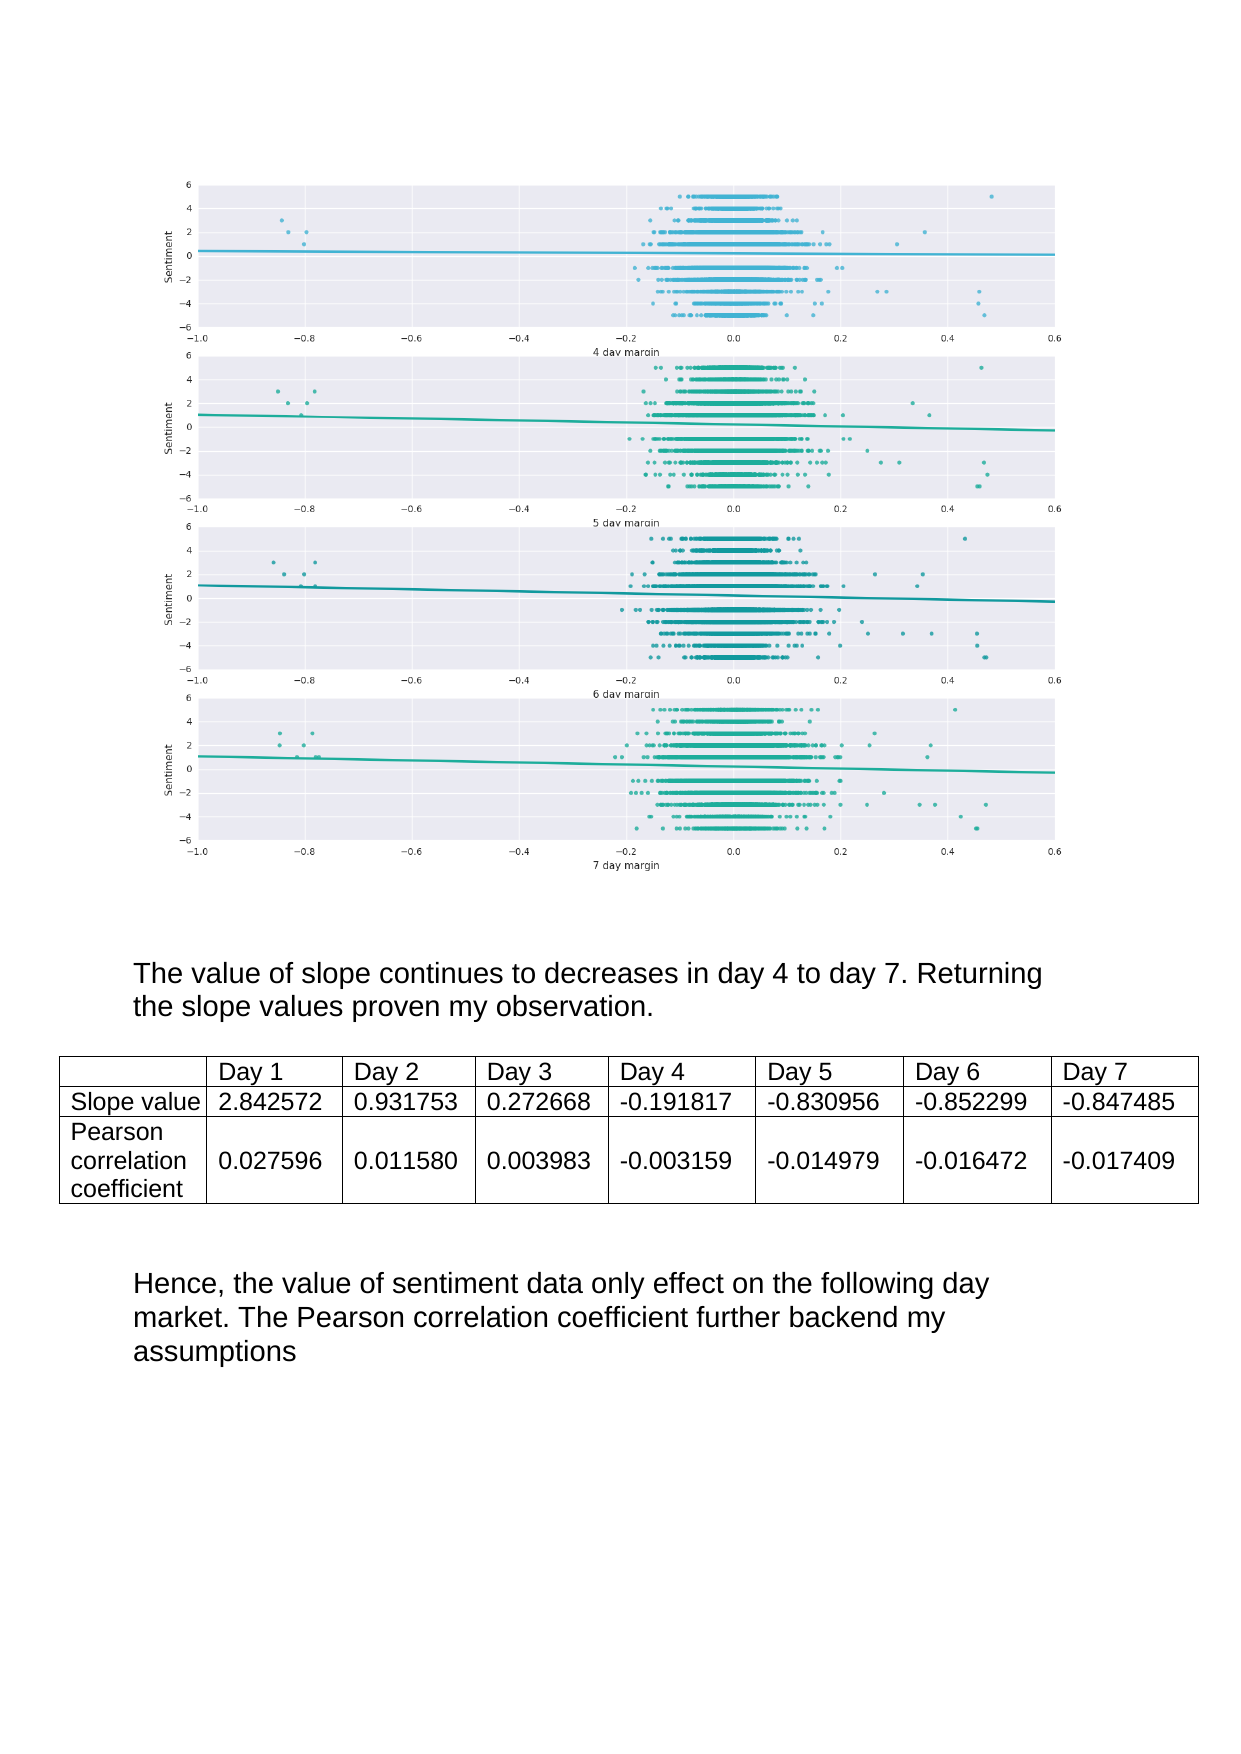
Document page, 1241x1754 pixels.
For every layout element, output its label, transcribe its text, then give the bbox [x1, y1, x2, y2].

table_header Day 4 [609, 1057, 755, 1086]
table_header Day 1 [207, 1057, 342, 1086]
table_cell -0.191817 [609, 1087, 755, 1116]
table_header Day 2 [343, 1057, 475, 1086]
text Hence, the value of sentiment data only effect on the following day market. The Pearson correlation coefficient further backend my assumptions [133, 1266, 1078, 1367]
table_header [60, 1057, 206, 1086]
table_header Day 5 [756, 1057, 903, 1086]
table_cell -0.847485 [1052, 1087, 1198, 1116]
table_cell -0.830956 [756, 1087, 903, 1116]
table_cell 2.842572 [207, 1087, 342, 1116]
table_header Day 6 [904, 1057, 1051, 1086]
table_cell -0.003159 [609, 1117, 755, 1203]
table_cell 0.027596 [207, 1117, 342, 1203]
table_cell -0.852299 [904, 1087, 1051, 1116]
table_cell 0.931753 [343, 1087, 475, 1116]
text The value of slope continues to decreases in day 4 to day 7. Returning the slope values proven my observation. [133, 956, 1078, 1023]
table_cell -0.016472 [904, 1117, 1051, 1203]
table_cell -0.017409 [1052, 1117, 1198, 1203]
table_cell 0.272668 [476, 1087, 608, 1116]
table_cell 0.003983 [476, 1117, 608, 1203]
table_header Day 7 [1052, 1057, 1198, 1086]
table_cell -0.014979 [756, 1117, 903, 1203]
table_cell Slope value [60, 1087, 206, 1116]
table_cell 0.011580 [343, 1117, 475, 1203]
picture [59, 103, 1165, 922]
table_cell Pearson correlation coefficient [60, 1117, 206, 1203]
table_header Day 3 [476, 1057, 608, 1086]
